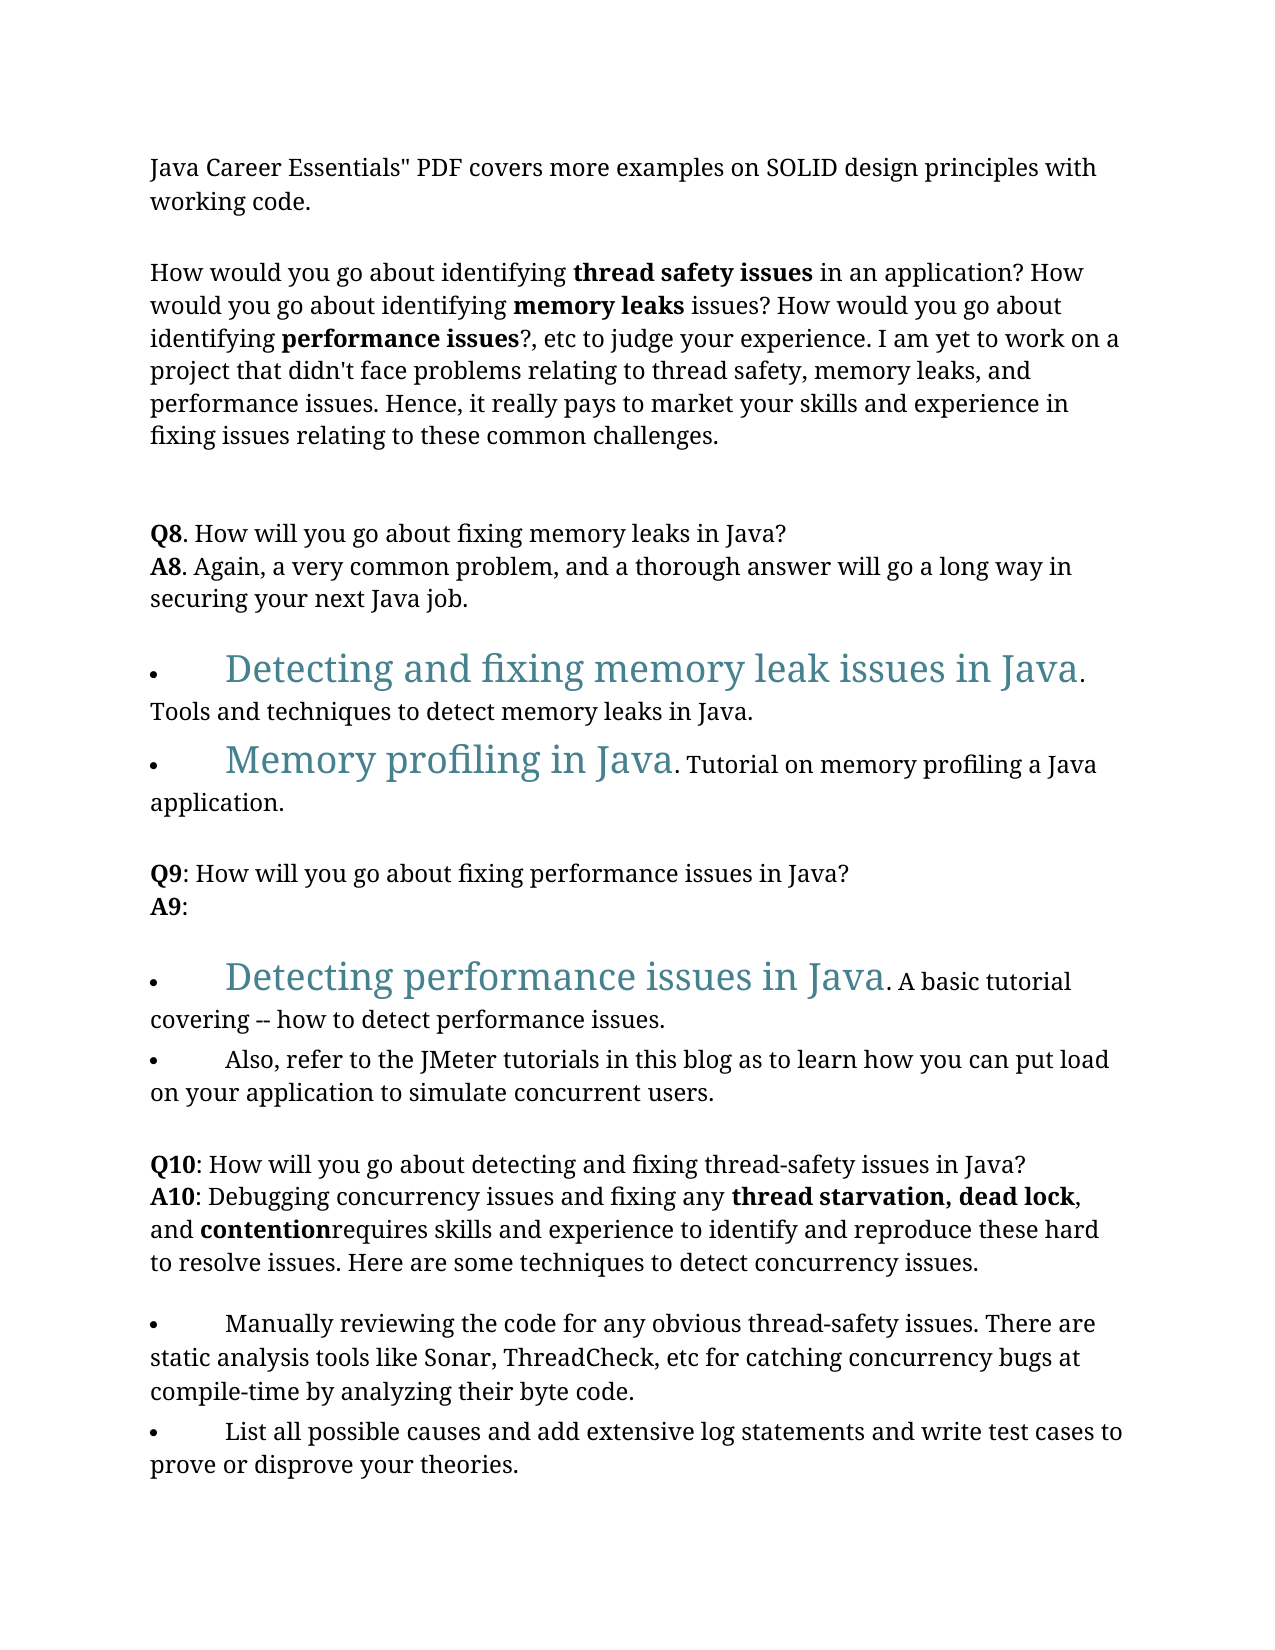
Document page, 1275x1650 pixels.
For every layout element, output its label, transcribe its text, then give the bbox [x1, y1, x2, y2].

list Memory profiling in Java. Tutorial on memory profiling a Java application. [150, 734, 1125, 818]
list Detecting performance issues in Java. A basic tutorial covering -- how to detect performance issues. [150, 951, 1125, 1035]
list List all possible causes and add extensive log statements and write test cases to prove or disprove your theories. [150, 1413, 1125, 1481]
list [150, 150, 1125, 217]
list Manually reviewing the code for any obvious thread-safety issues. There are static analysis tools like Sonar, ThreadCheck, etc for catching concurrency bugs at compile-time by analyzing their byte code. [150, 1306, 1125, 1407]
text How would you go about identifying thread safety issues in an application? How would you go about identifying memory leaks issues? How would you go about identifying performance issues?, etc to judge your experience. I am yet to work on a project that didn't face problems relating to thread safety, memory leaks, and performance issues. Hence, it really pays to market your skills and experience in fixing issues relating to these common challenges. Q8. How will you go about fixing memory leaks in Java? A8. Again, a very common problem, and a thorough answer will go a long way in securing your next Java job. [150, 223, 1125, 643]
text Q10: How will you go about detecting and fixing thread-safety issues in Java? A10: Debugging concurrency issues and fixing any thread starvation, dead lock, and contentionrequires skills and experience to identify and reproduce these hard to resolve issues. Here are some techniques to detect concurrency issues. [150, 1115, 1125, 1306]
text Q9: How will you go about fixing performance issues in Java? A9: [150, 825, 1125, 951]
list Also, refer to the JMeter tutorials in this blog as to learn how you can put load on your application to simulate concurrent users. [150, 1041, 1125, 1109]
list Detecting and fixing memory leak issues in Java. Tools and techniques to detect memory leaks in Java. [150, 643, 1125, 727]
